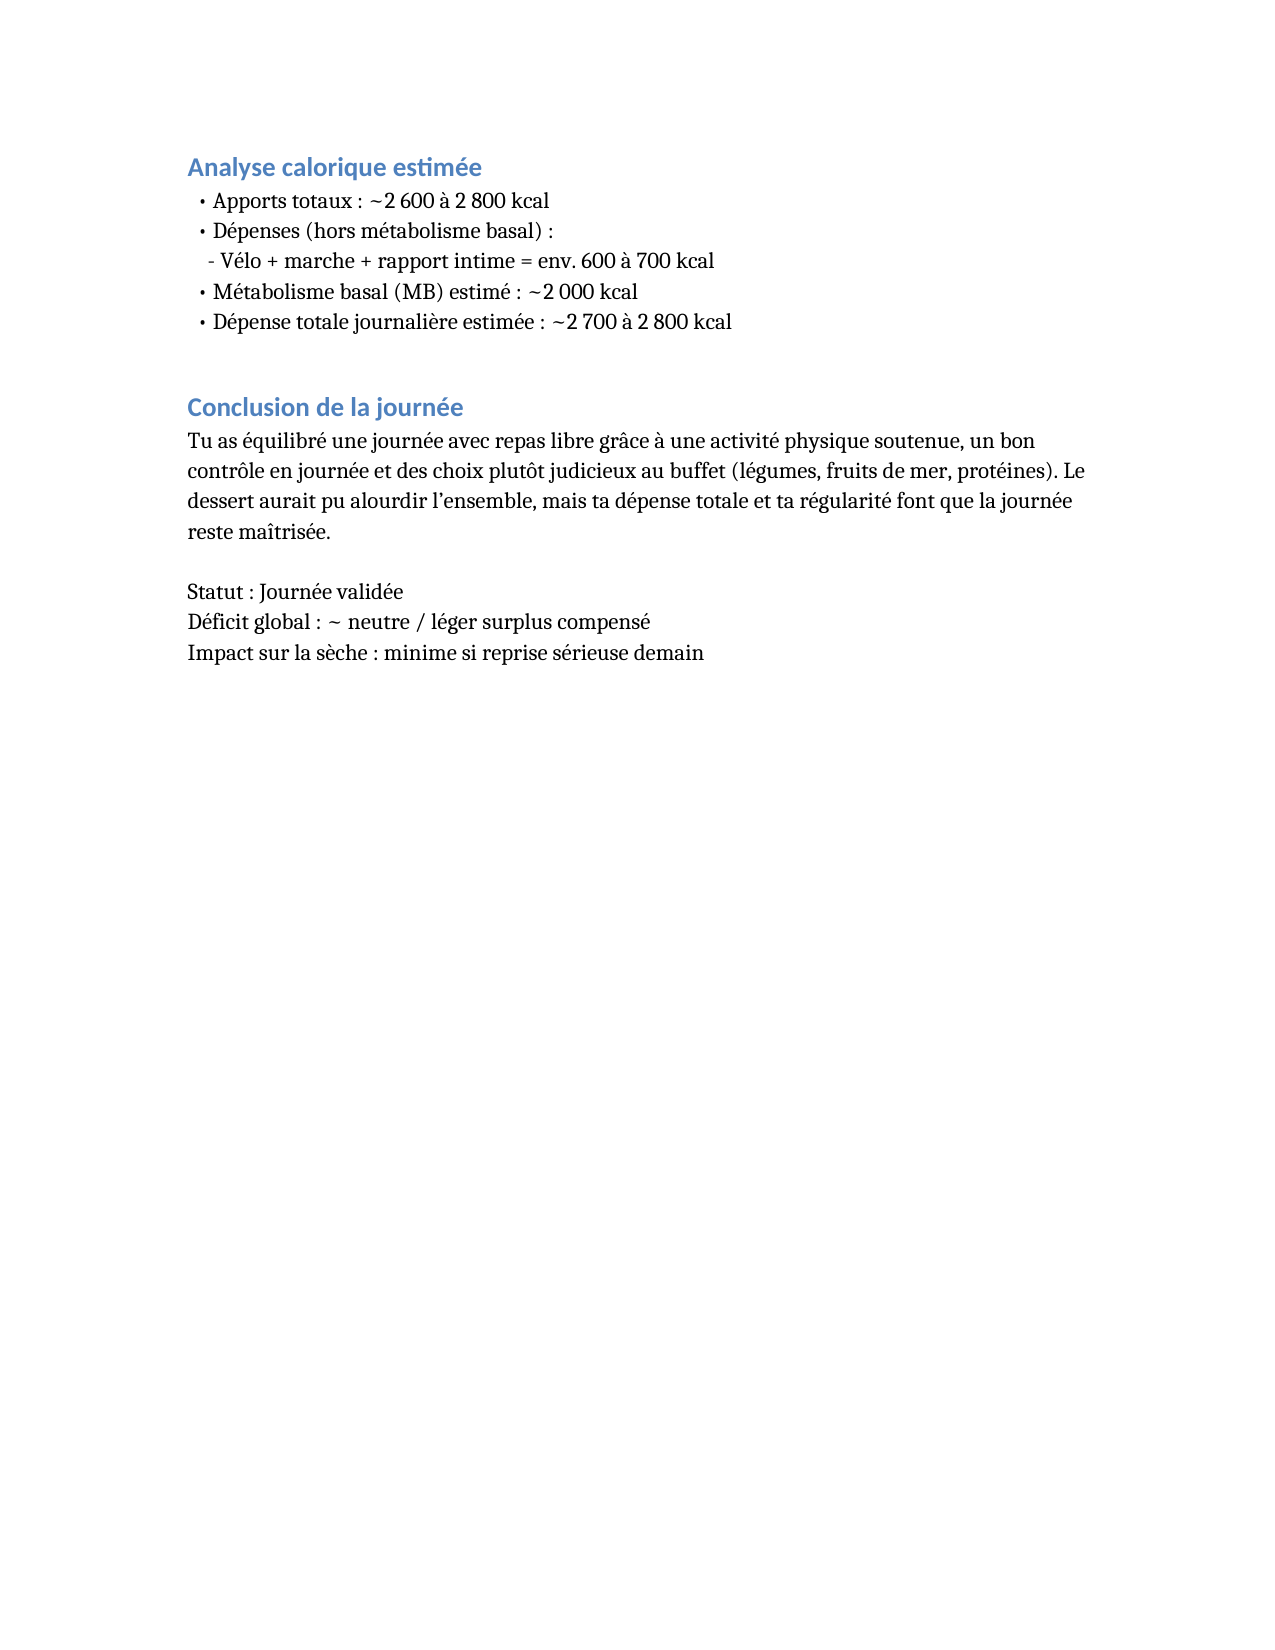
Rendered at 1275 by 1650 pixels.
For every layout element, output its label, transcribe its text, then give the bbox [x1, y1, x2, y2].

text Tu as équilibré une journée avec repas libre grâce à une activité physique soutenue, un bon contrôle en journée et des choix plutôt judicieux au buffet (légumes, fruits de mer, protéines). Le dessert aurait pu alourdir l’ensemble, mais ta dépense totale et ta régularité font que la journée reste maîtrisée. Statut : Journée validée Déficit global : ~ neutre / léger surplus compensé Impact sur la sèche : minime si reprise sérieuse demain [187, 428, 1087, 696]
text • Apports totaux : ~2 600 à 2 800 kcal • Dépenses (hors métabolisme basal) : - Vélo + marche + rapport intime = env. 600 à 700 kcal • Métabolisme basal (MB) estimé : ~2 000 kcal • Dépense totale journalière estimée : ~2 700 à 2 800 kcal [187, 188, 1087, 365]
subtitle Conclusion de la journée [187, 390, 1087, 423]
subtitle Analyse calorique estimée [187, 150, 1087, 183]
